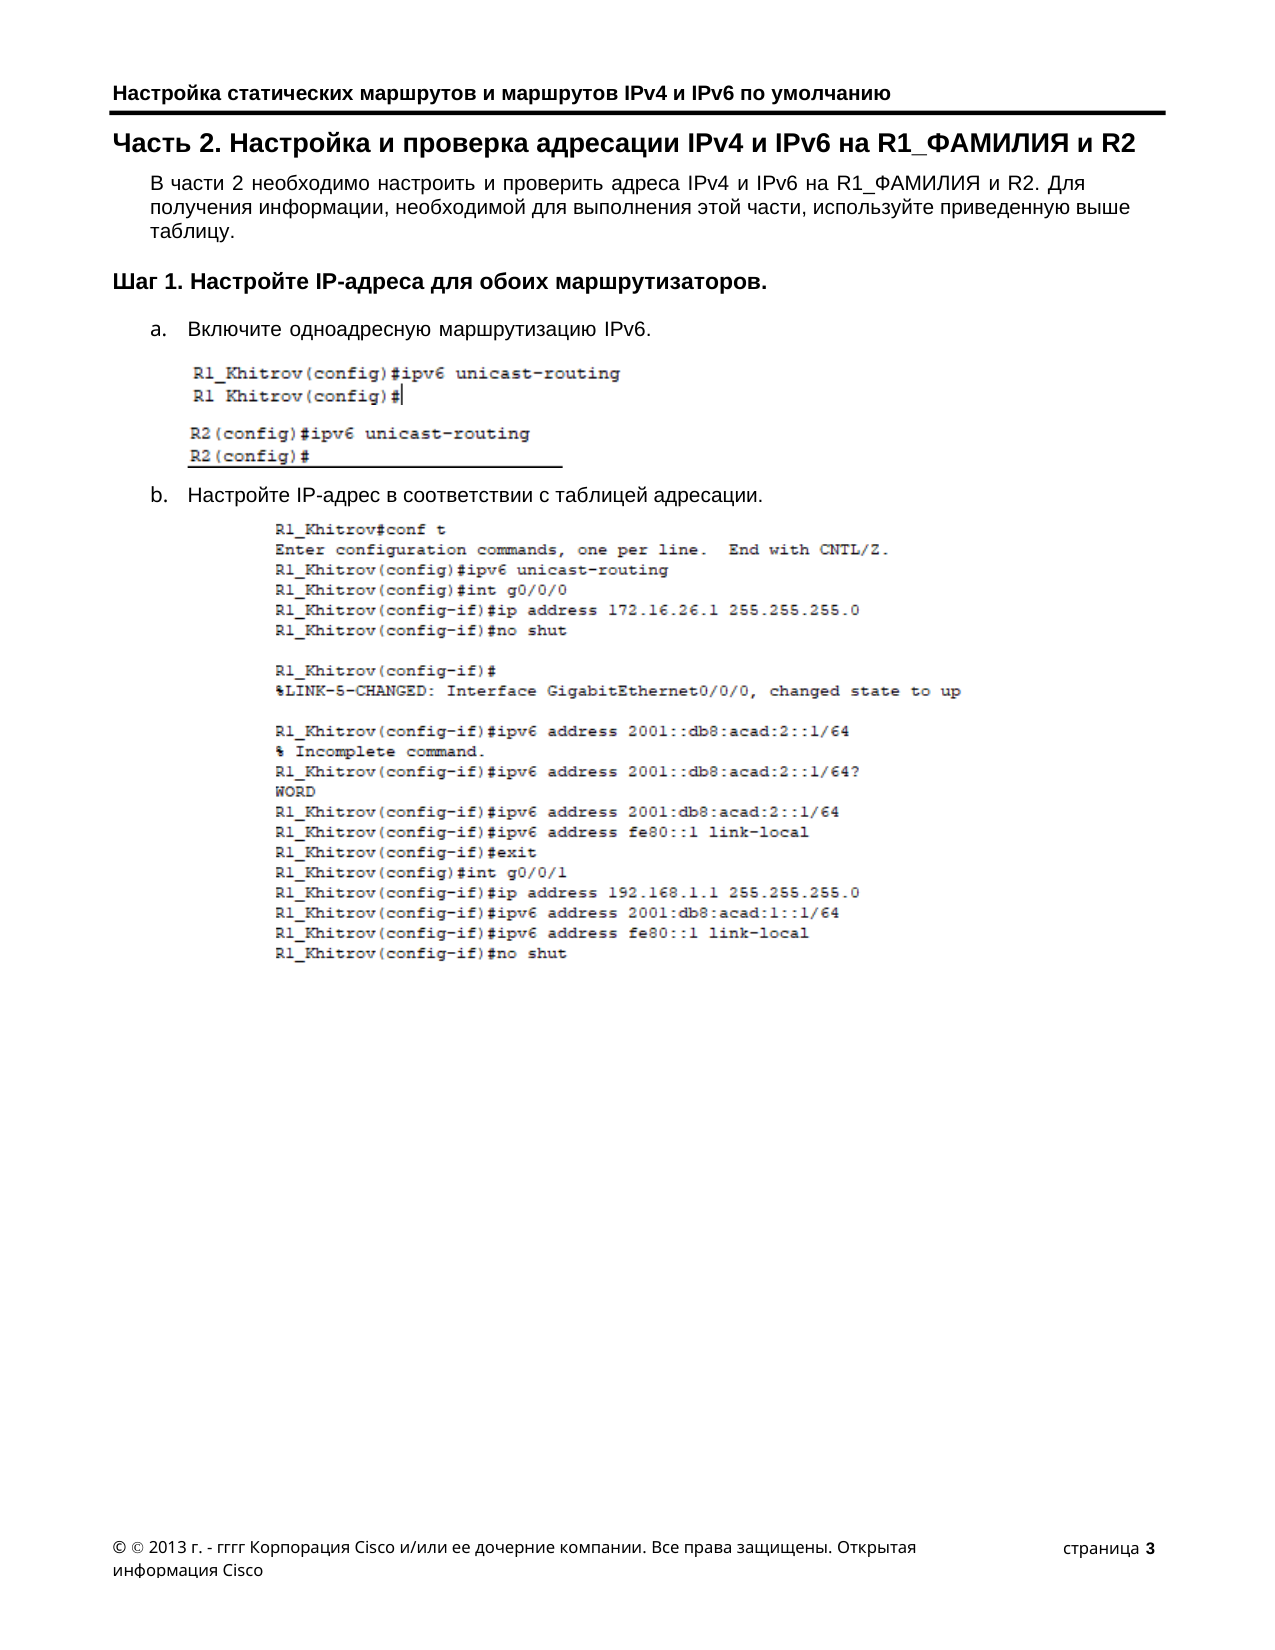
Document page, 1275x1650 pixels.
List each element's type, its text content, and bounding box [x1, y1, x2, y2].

subtitle Шаг 1. Настройте IP-адреса для обоих маршрутизаторов. [112, 268, 1171, 294]
picture [275, 521, 977, 964]
list Настройте IP-адрес в соответствии с таблицей адресации. [150, 480, 1171, 508]
subtitle Часть 2. Настройка и проверка адресации IPv4 и IPv6 на R1_ФАМИЛИЯ и R2 [112, 127, 1171, 158]
text получения информации, необходимой для выполнения этой части, используйте приведенную выше таблицу. [150, 195, 1171, 243]
picture [187, 423, 563, 468]
picture [187, 362, 647, 405]
list Включите одноадресную маршрутизацию IPv6. [150, 314, 1171, 342]
text В части 2 необходимо настроить и проверить адреса IPv4 и IPv6 на R1_ФАМИЛИЯ и R2. Для [150, 171, 1171, 195]
